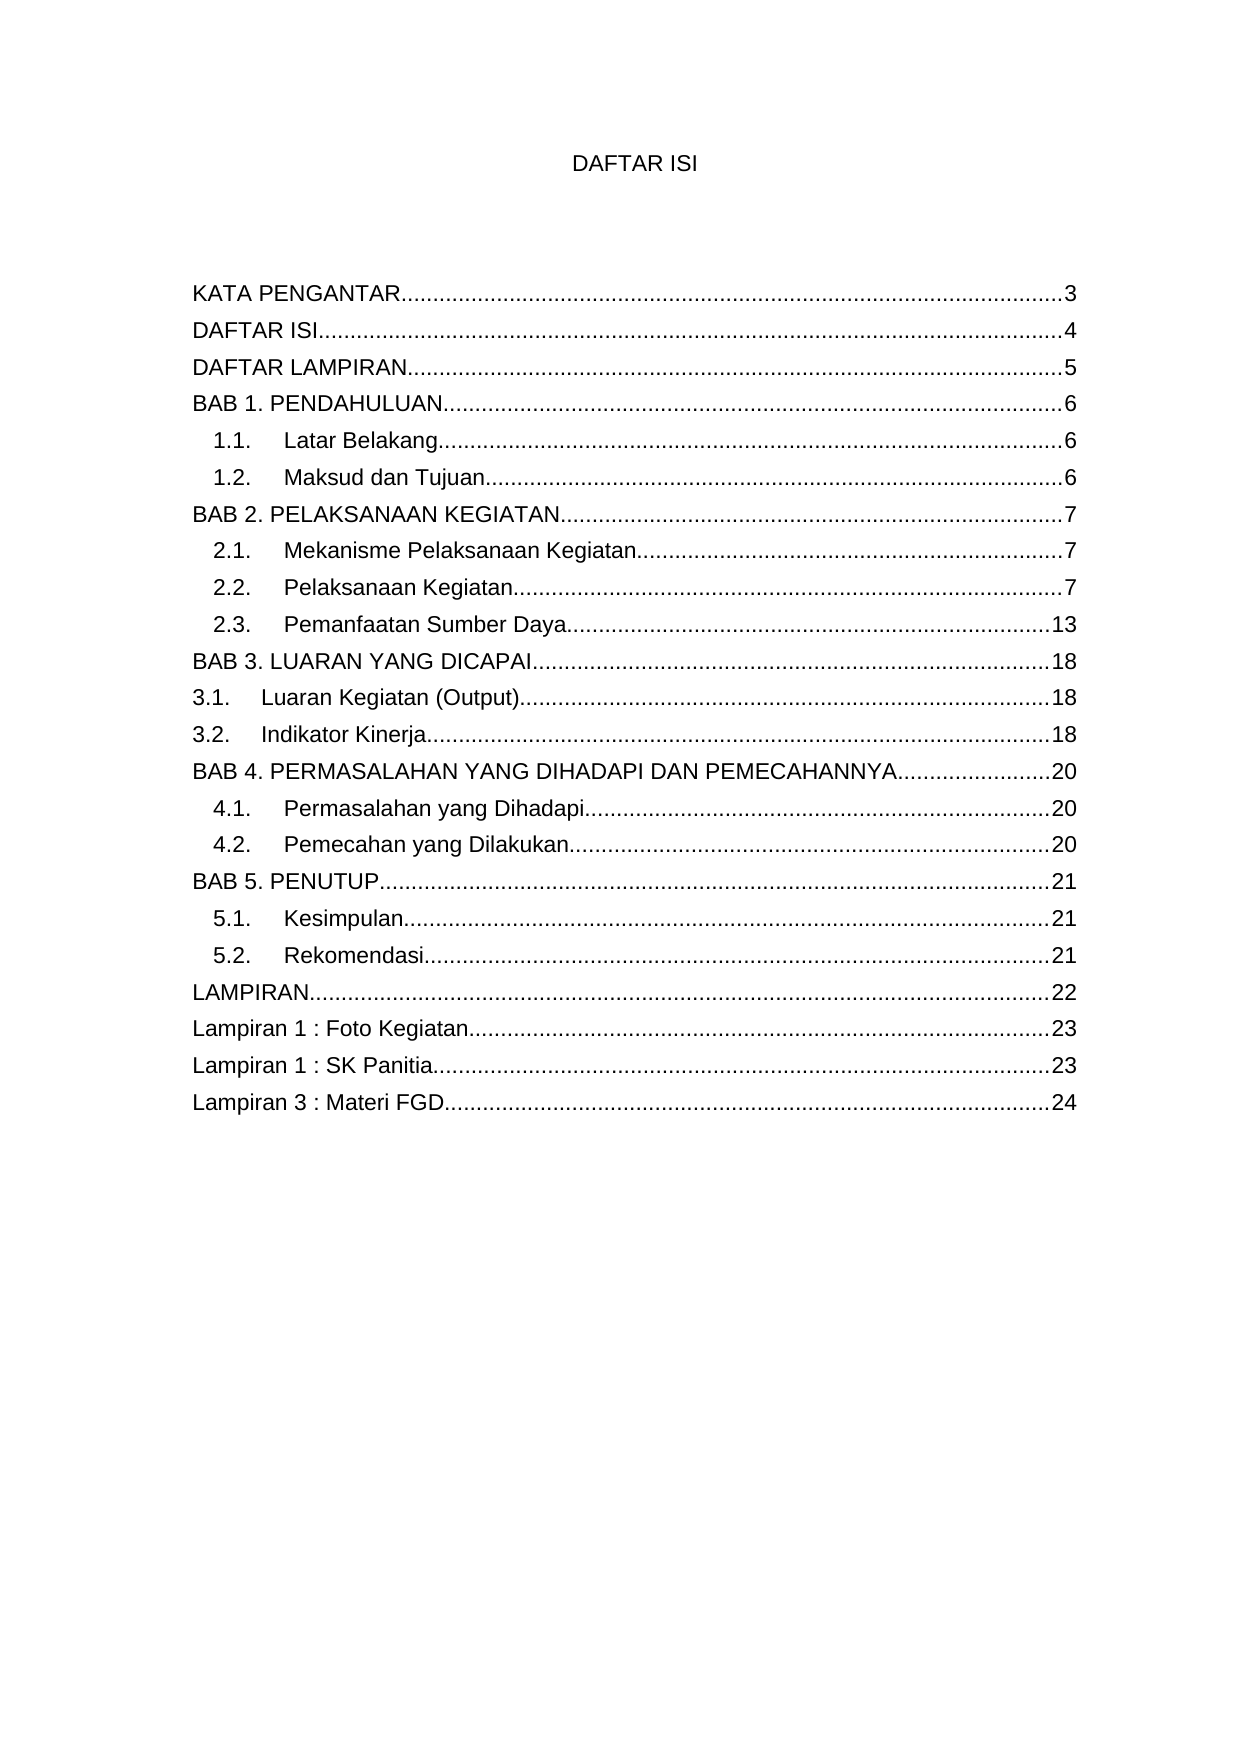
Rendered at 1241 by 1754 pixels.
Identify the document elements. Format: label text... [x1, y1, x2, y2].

subtitle DAFTAR ISI [192, 150, 1078, 176]
